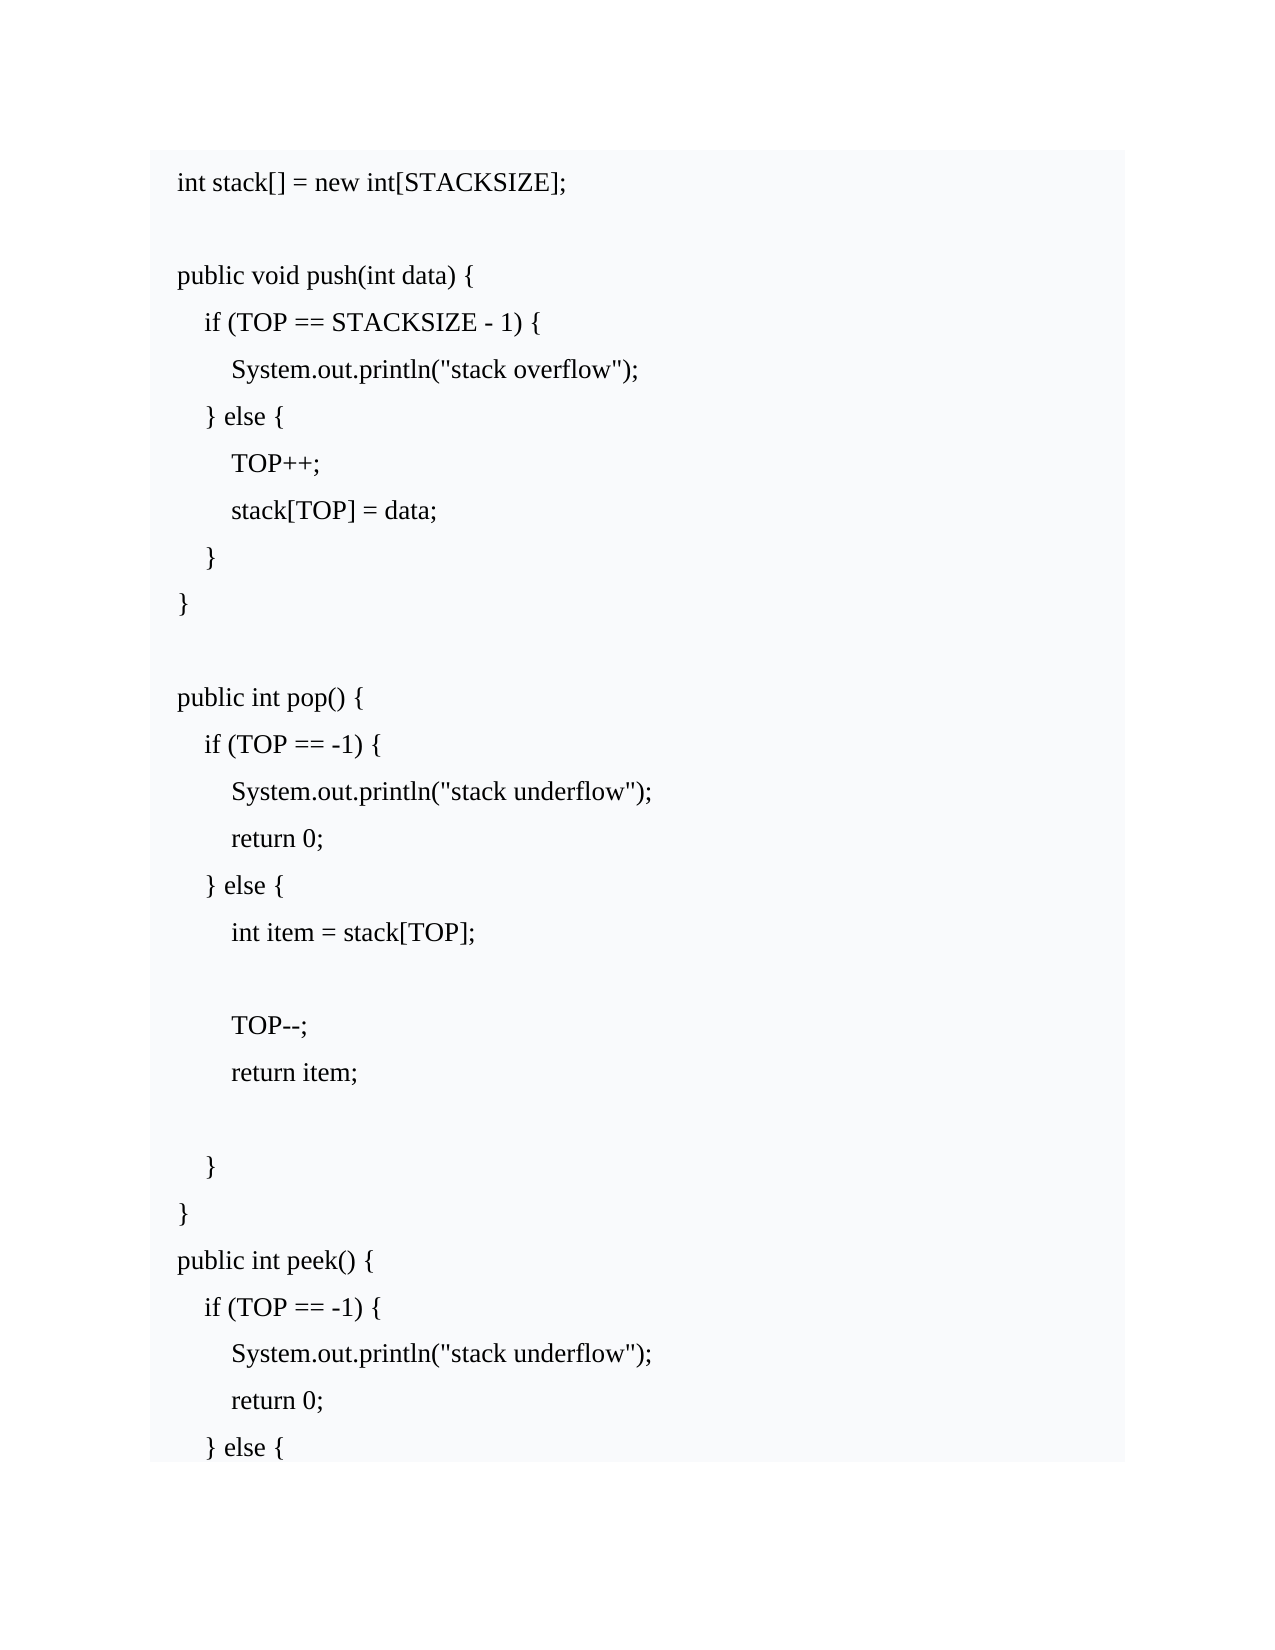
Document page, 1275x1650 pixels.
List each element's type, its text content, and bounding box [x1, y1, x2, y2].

text } [150, 1134, 1125, 1181]
text } else { [150, 1416, 1125, 1462]
text } else { [150, 853, 1125, 900]
text public void push(int data) { [150, 244, 1125, 291]
text } else { [150, 384, 1125, 431]
text System.out.println("stack underflow"); [150, 1322, 1125, 1369]
text return item; [150, 1041, 1125, 1087]
text public int pop() { [150, 666, 1125, 712]
text } [150, 1181, 1125, 1228]
text if (TOP == -1) { [150, 1275, 1125, 1322]
text return 0; [150, 806, 1125, 853]
text System.out.println("stack underflow"); [150, 759, 1125, 806]
text stack[TOP] = data; [150, 478, 1125, 525]
text } [150, 525, 1125, 572]
text return 0; [150, 1369, 1125, 1416]
text int item = stack[TOP]; [150, 900, 1125, 947]
text } [150, 572, 1125, 619]
text int stack[] = new int[STACKSIZE]; [150, 150, 1125, 197]
text public int peek() { [150, 1228, 1125, 1275]
text TOP--; [150, 994, 1125, 1041]
text if (TOP == -1) { [150, 712, 1125, 759]
text TOP++; [150, 431, 1125, 478]
text if (TOP == STACKSIZE - 1) { [150, 291, 1125, 337]
text System.out.println("stack overflow"); [150, 337, 1125, 384]
